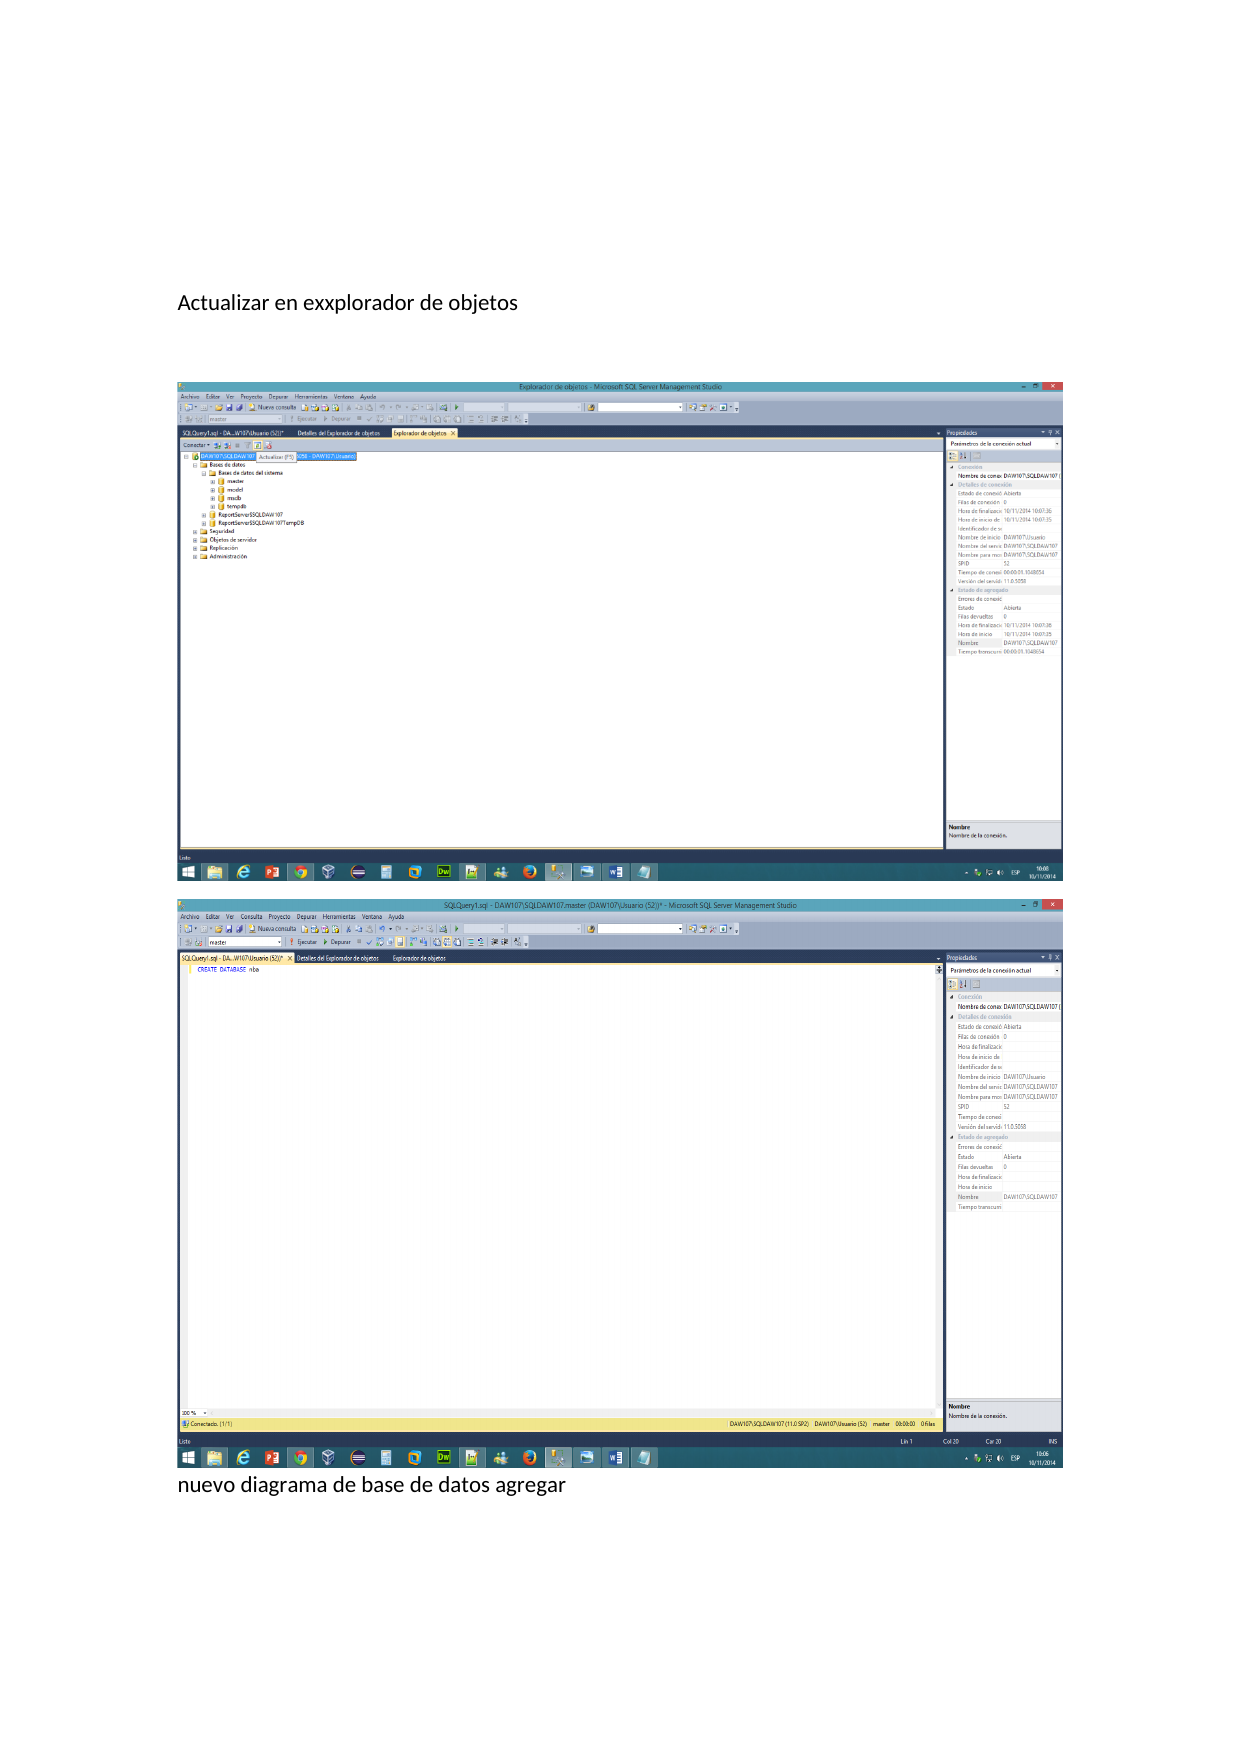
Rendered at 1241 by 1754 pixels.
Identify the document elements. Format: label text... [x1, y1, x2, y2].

picture [177, 382, 1063, 881]
picture [177, 899, 1063, 1468]
text Actualizar en exxplorador de objetos [177, 288, 1063, 316]
text nuevo diagrama de base de datos agregar [177, 1468, 1063, 1498]
